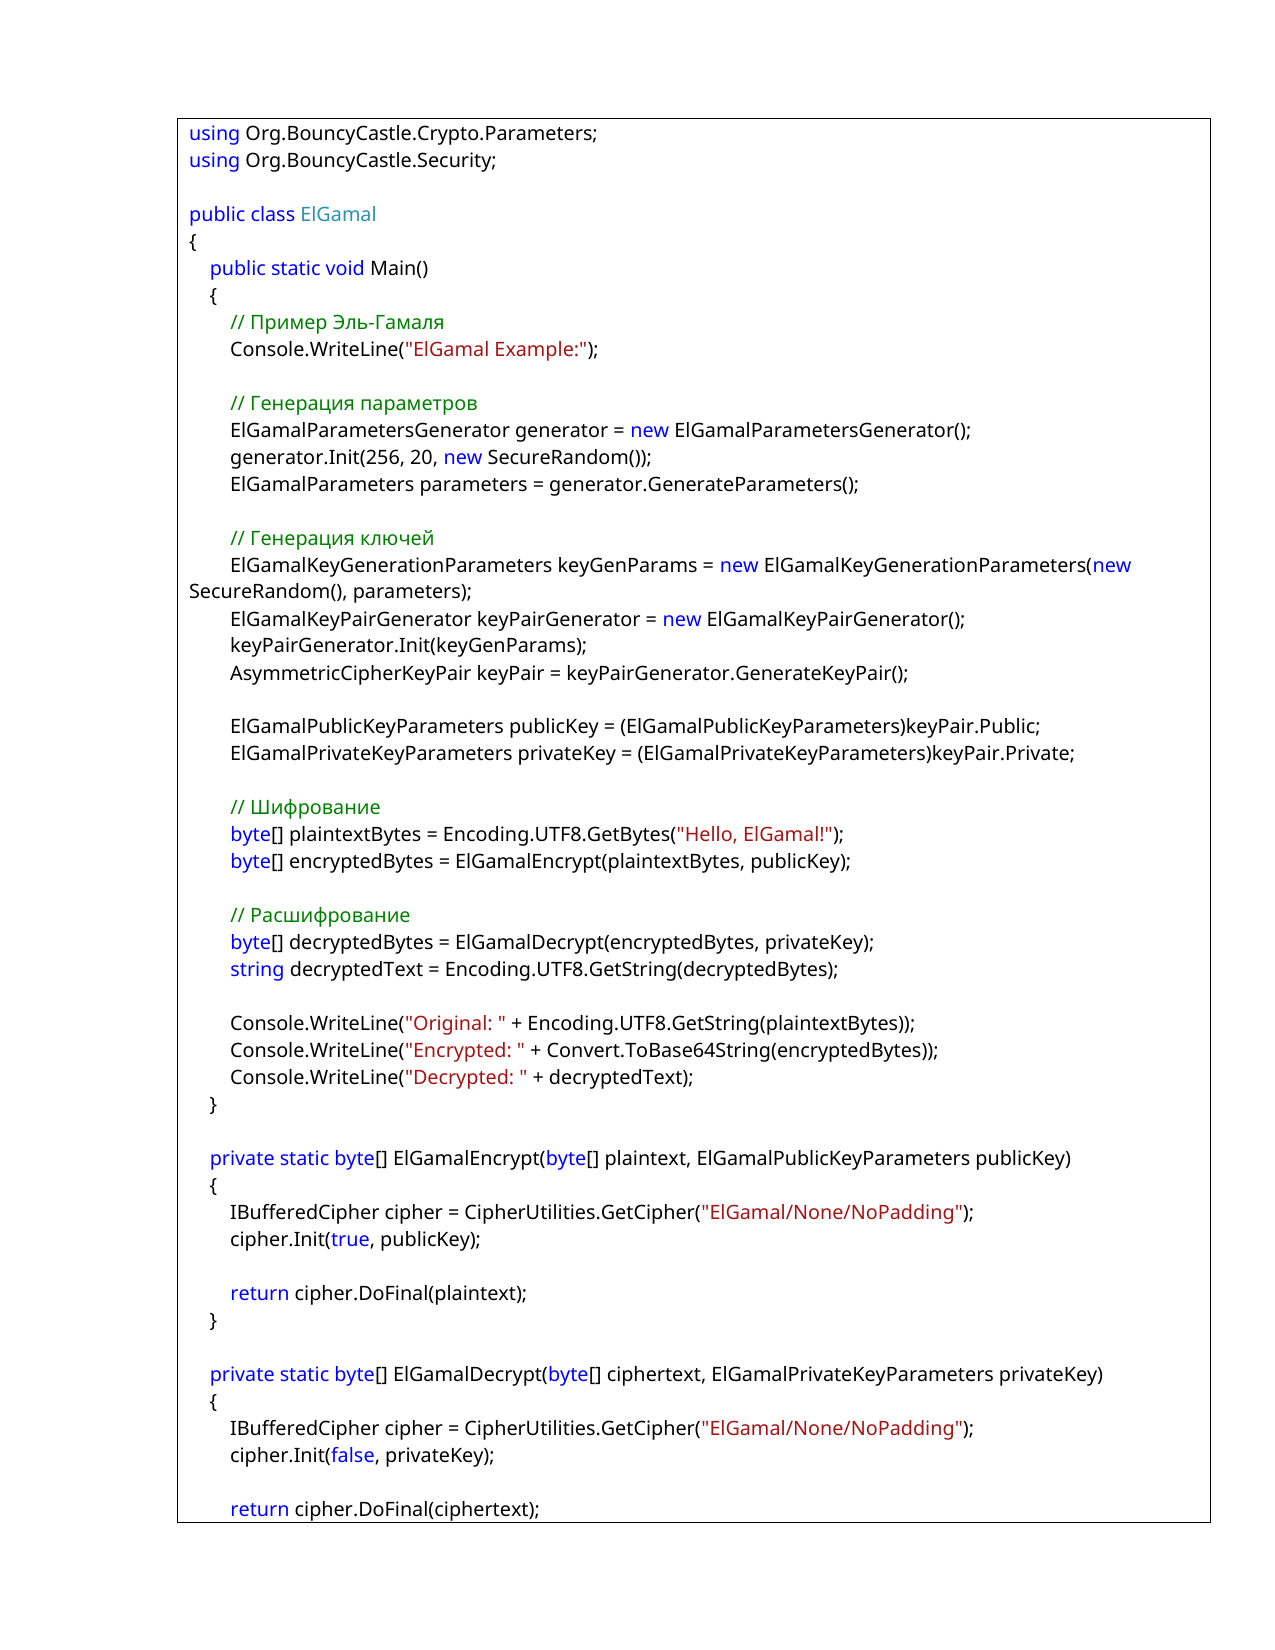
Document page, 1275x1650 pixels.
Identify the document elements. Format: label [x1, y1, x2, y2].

table_cell [178, 119, 1210, 1522]
